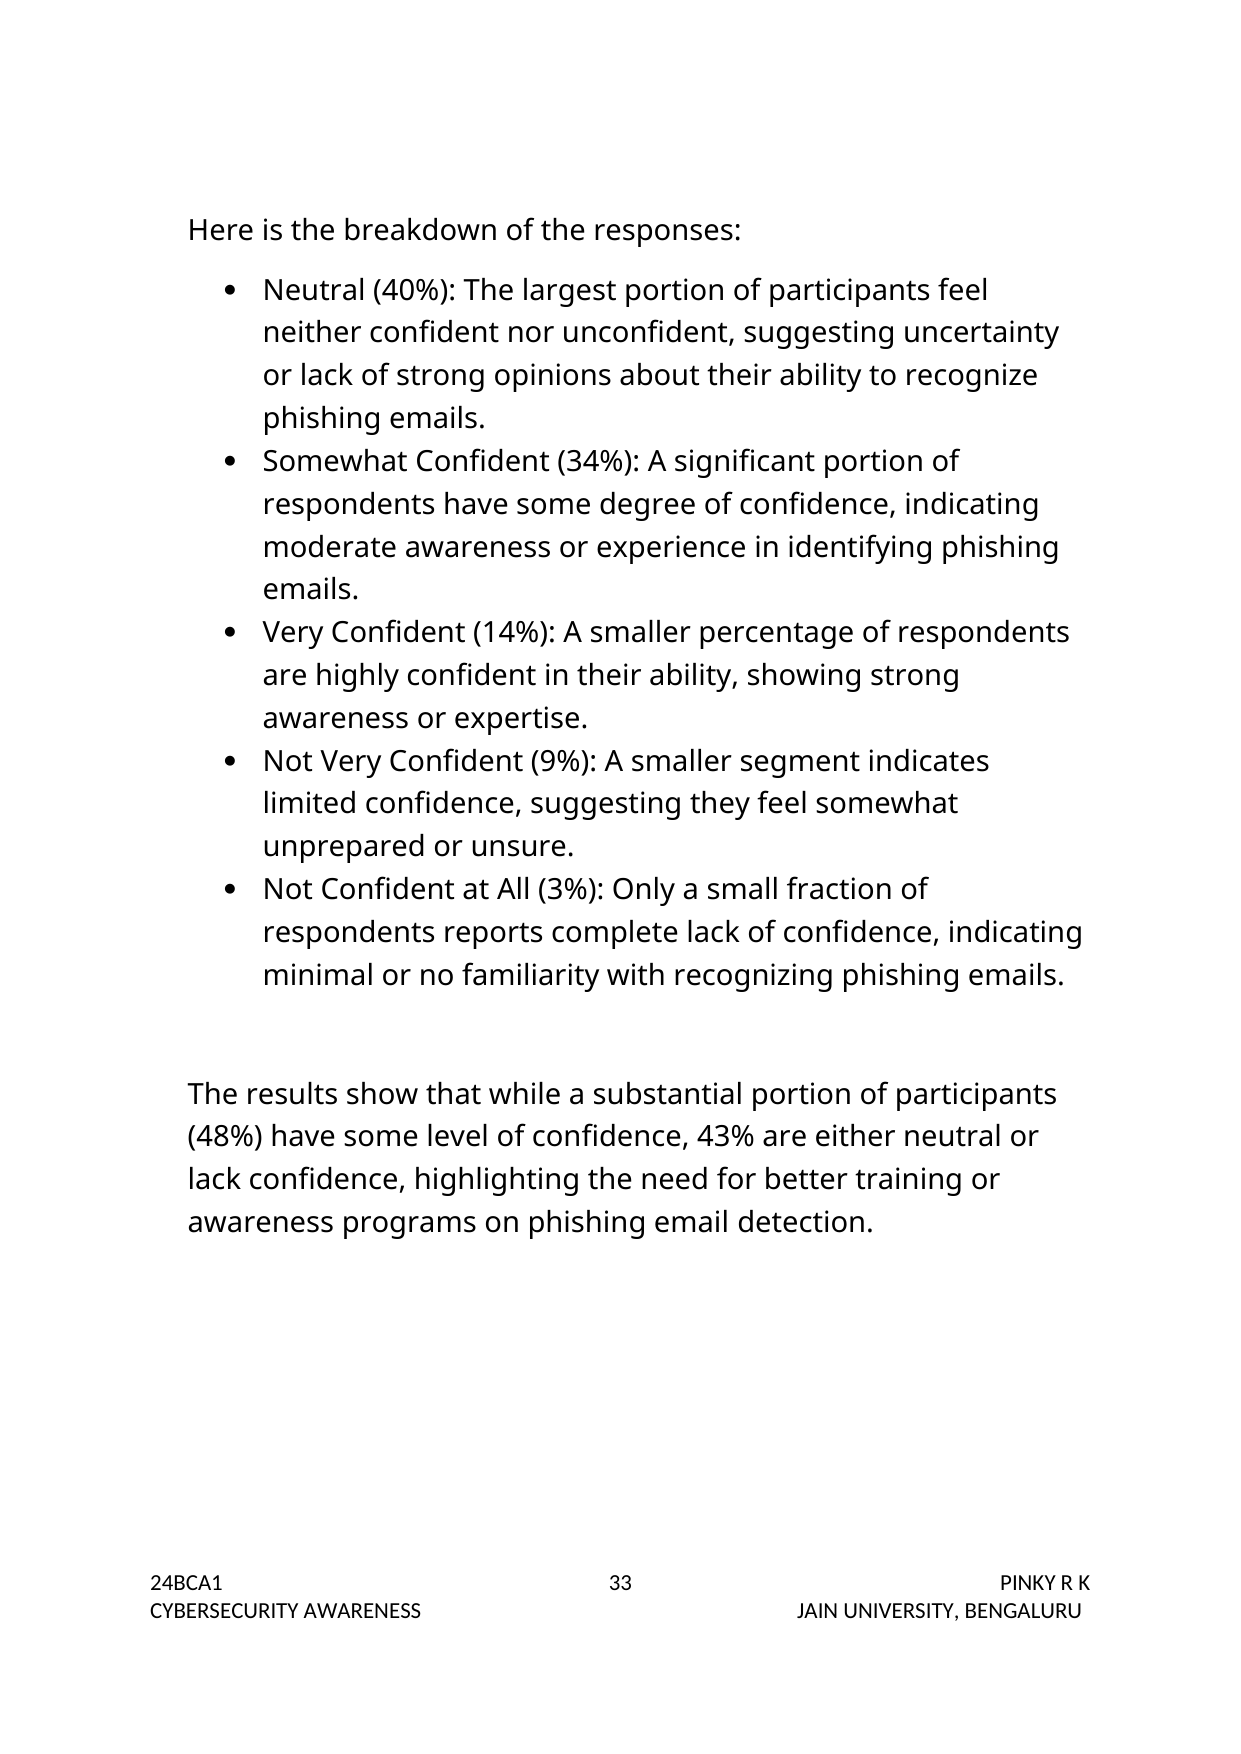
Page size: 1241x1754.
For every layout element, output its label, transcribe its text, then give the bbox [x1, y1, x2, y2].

list Not Confident at All (3%): Only a small fraction of respondents reports complete lack of confidence, indicating minimal or no familiarity with recognizing phishing emails. [225, 868, 1090, 994]
list Neutral (40%): The largest portion of participants feel neither confident nor unconfident, suggesting uncertainty or lack of strong opinions about their ability to recognize phishing emails. [225, 269, 1090, 437]
text The results show that while a substantial portion of participants (48%) have some level of confidence, 43% are either neutral or lack confidence, highlighting the need for better training or awareness programs on phishing email detection. [187, 1073, 1090, 1241]
list Very Confident (14%): A smaller percentage of respondents are highly confident in their ability, showing strong awareness or expertise. [225, 611, 1090, 737]
text Here is the breakdown of the responses: [150, 209, 1090, 249]
list Not Very Confident (9%): A smaller segment indicates limited confidence, suggesting they feel somewhat unprepared or unsure. [225, 740, 1090, 865]
list Somewhat Confident (34%): A significant portion of respondents have some degree of confidence, indicating moderate awareness or experience in identifying phishing emails. [225, 440, 1090, 608]
